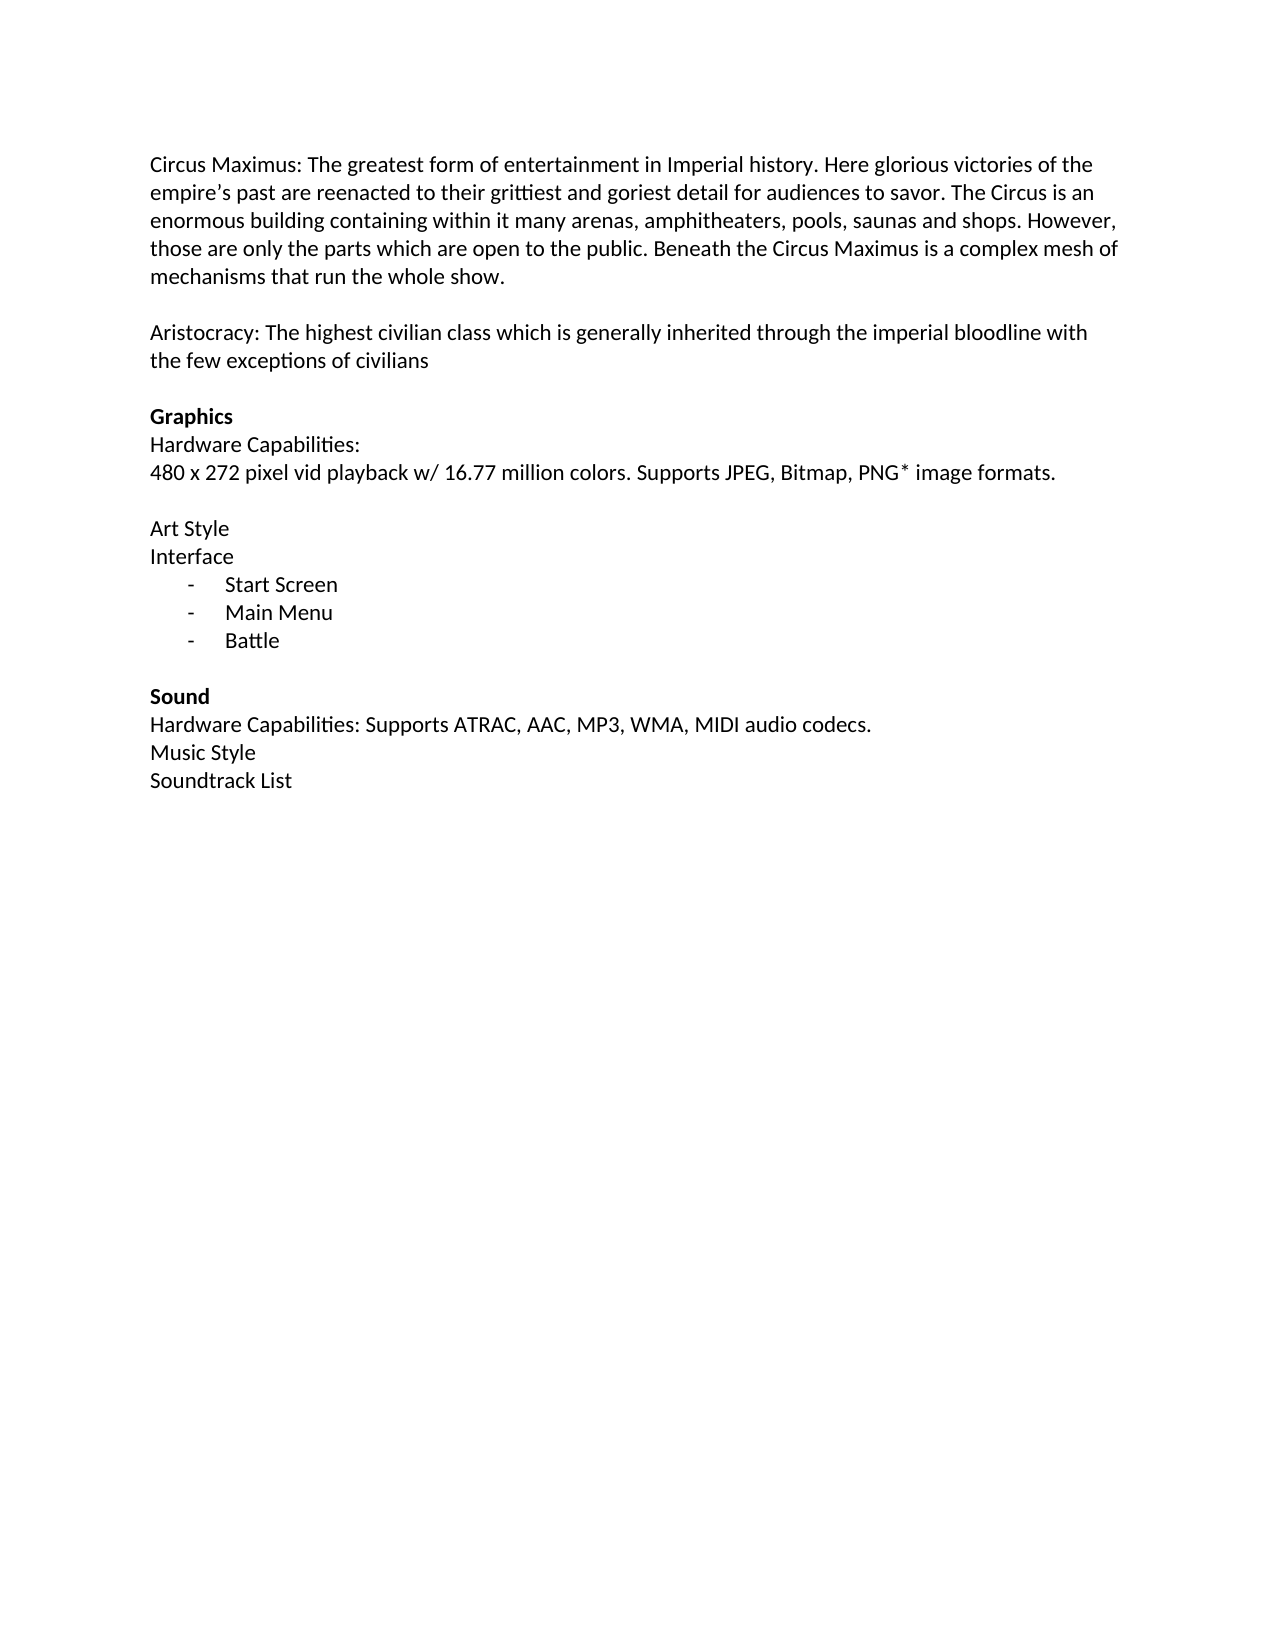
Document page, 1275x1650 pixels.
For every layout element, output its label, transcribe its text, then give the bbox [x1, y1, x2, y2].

text Sound [150, 682, 1125, 710]
text Art Style [150, 514, 1125, 542]
text Interface [150, 542, 1125, 570]
text 480 x 272 pixel vid playback w/ 16.77 million colors. Supports JPEG, Bitmap, PNG* image formats. [150, 458, 1125, 486]
text Circus Maximus: The greatest form of entertainment in Imperial history. Here glorious victories of the empire’s past are reenacted to their grittiest and goriest detail for audiences to savor. The Circus is an enormous building containing within it many arenas, amphitheaters, pools, saunas and shops. However, those are only the parts which are open to the public. Beneath the Circus Maximus is a complex mesh of mechanisms that run the whole show. [150, 150, 1125, 290]
list Main Menu [187, 598, 1125, 626]
text Aristocracy: The highest civilian class which is generally inherited through the imperial bloodline with the few exceptions of civilians [150, 318, 1125, 374]
text Hardware Capabilities: Supports ATRAC, AAC, MP3, WMA, MIDI audio codecs. [150, 710, 1125, 738]
text Graphics [150, 402, 1125, 430]
text Soundtrack List [150, 766, 1125, 794]
text Hardware Capabilities: [150, 430, 1125, 458]
list Battle [187, 626, 1125, 654]
text Music Style [150, 738, 1125, 766]
list Start Screen [187, 570, 1125, 598]
